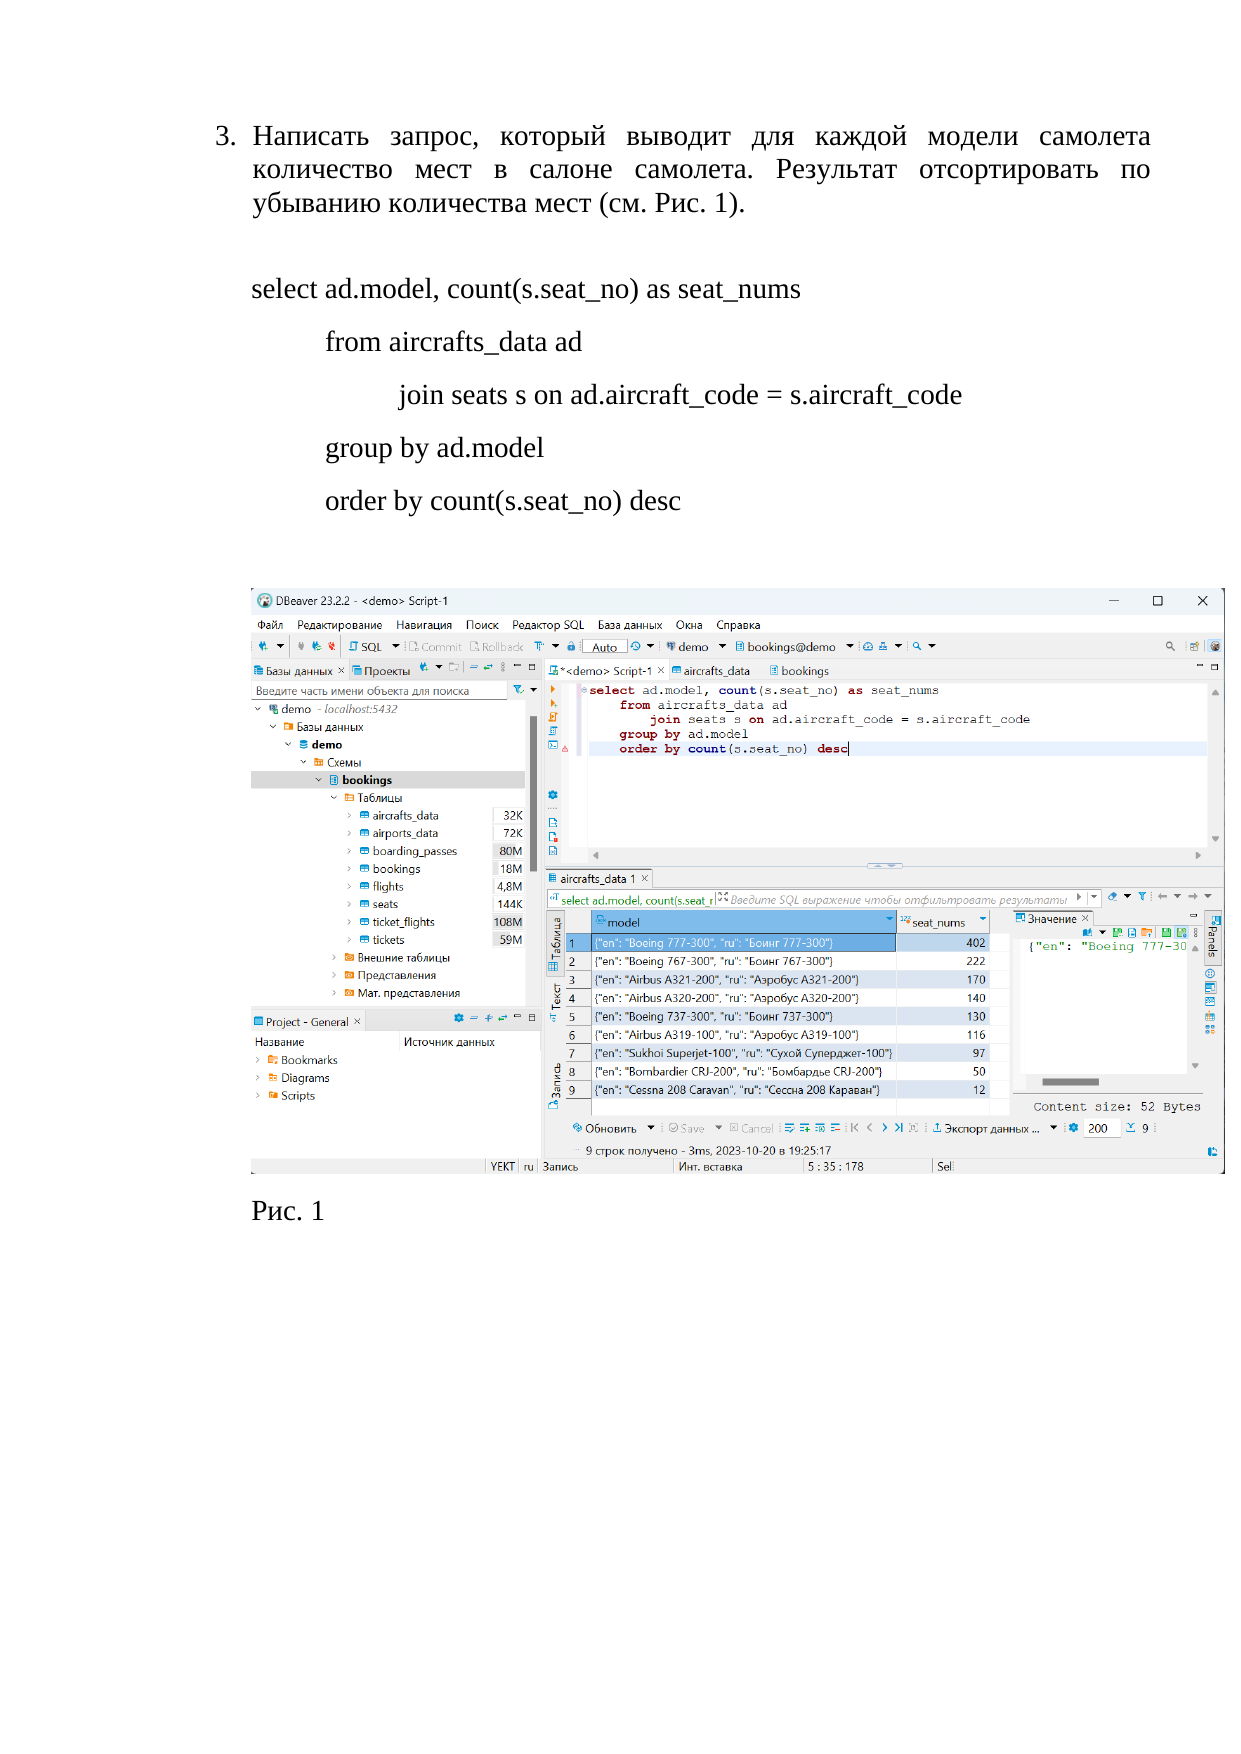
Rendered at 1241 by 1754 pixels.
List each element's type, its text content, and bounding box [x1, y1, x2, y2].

text select ad.model, count(s.seat_no) as seat_nums [251, 272, 1152, 305]
picture [251, 588, 1225, 1174]
text order by count(s.seat_no) desc [251, 483, 1152, 516]
text from aircrafts_data ad [251, 324, 1152, 358]
list Написать запрос, который выводит для каждой модели самолета количество мест в салоне самолета. Результат отсортировать по убыванию количества мест (см. Рис. 1). [215, 118, 1152, 219]
text Рис. 1 [251, 1193, 1152, 1226]
text join seats s on ad.aircraft_code = s.aircraft_code [251, 377, 1152, 411]
text group by ad.model [251, 430, 1152, 463]
